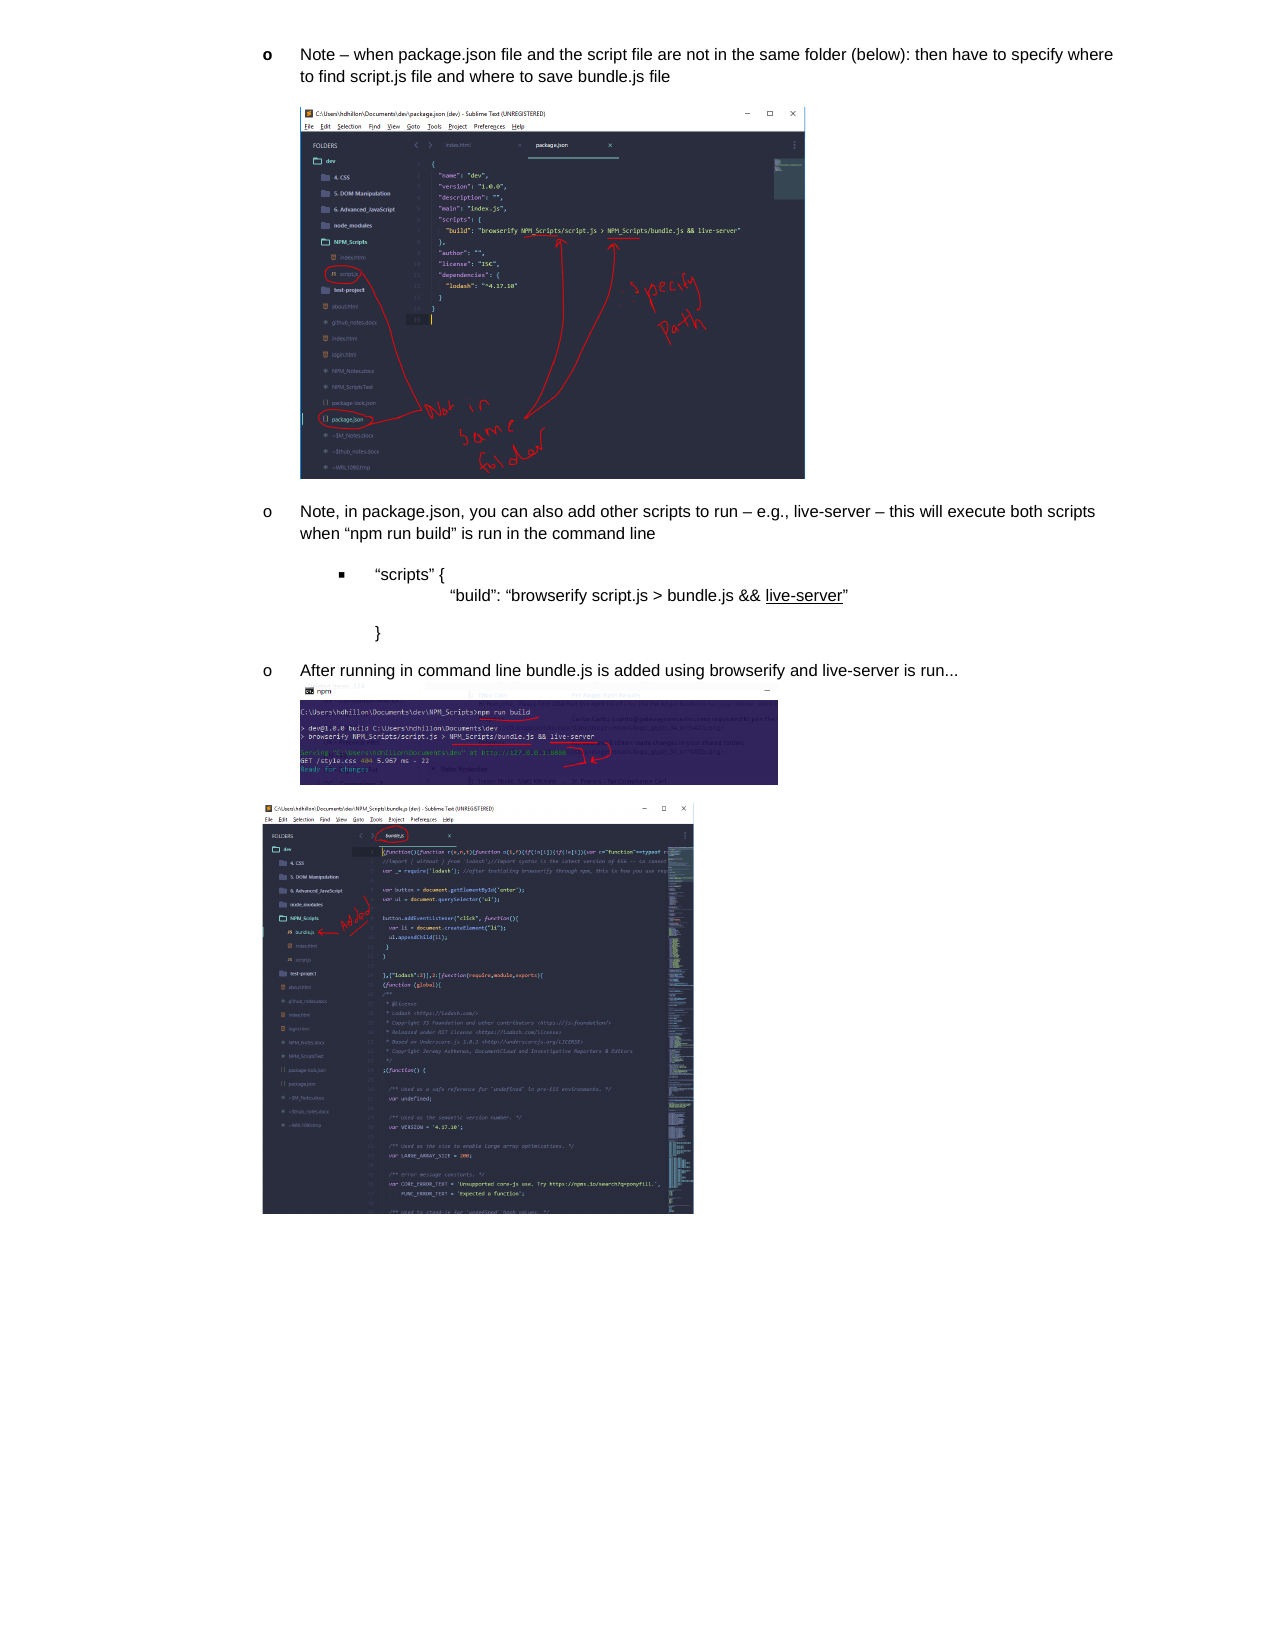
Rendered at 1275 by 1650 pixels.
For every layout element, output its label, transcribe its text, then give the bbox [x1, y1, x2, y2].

list “scripts” { [337, 565, 1125, 584]
list Note – when package.json file and the script file are not in the same folder (below): then have to specify where to find script.js file and where to save bundle.js file [262, 44, 1125, 86]
picture [262, 803, 694, 1214]
text } [300, 623, 1125, 642]
list Note, in package.json, you can also add other scripts to run – e.g., live-server – this will execute both scripts when “npm run build” is run in the command line [262, 502, 1125, 543]
picture [300, 107, 806, 479]
list “build”: “browserify script.js > bundle.js && live-server” [450, 586, 1125, 605]
picture [300, 682, 778, 785]
list After running in command line bundle.js is added using browserify and live-server is run... [262, 661, 1125, 681]
